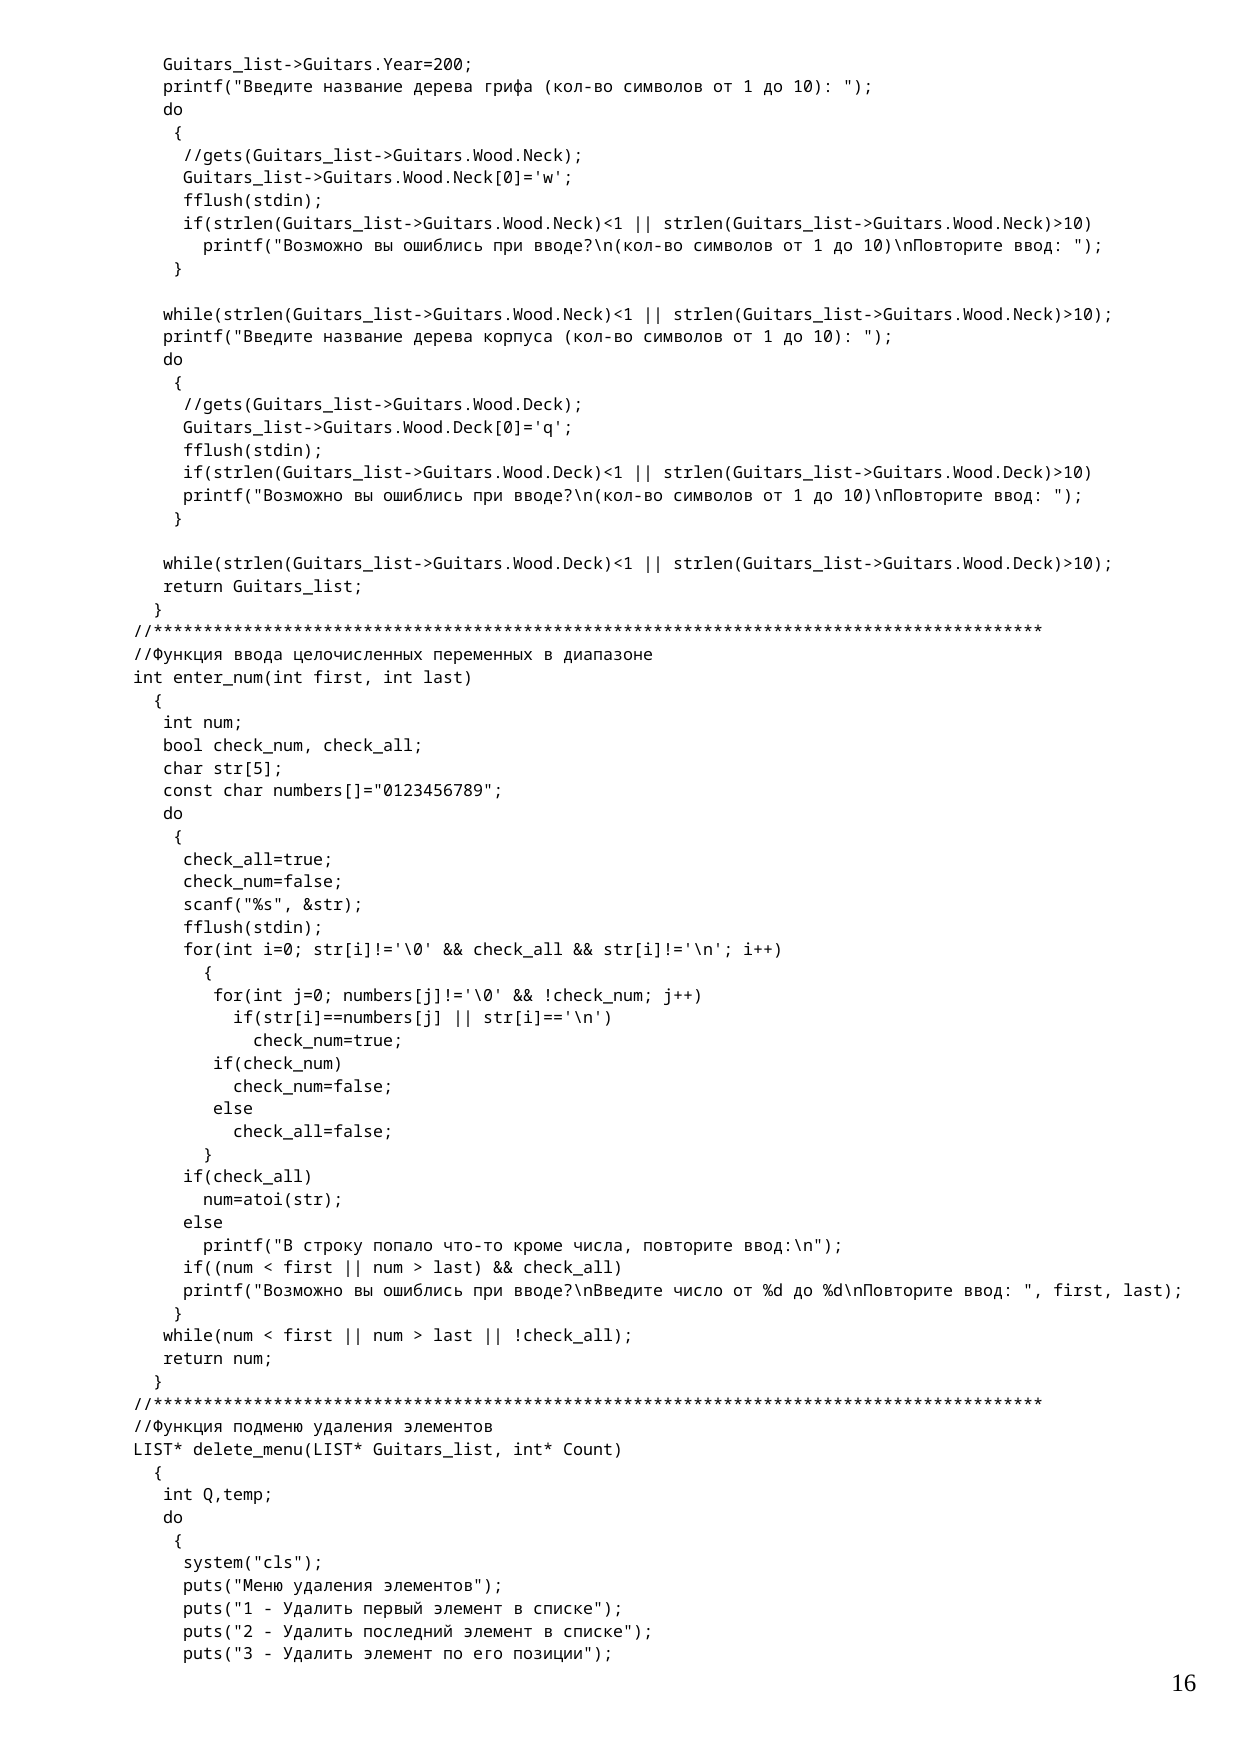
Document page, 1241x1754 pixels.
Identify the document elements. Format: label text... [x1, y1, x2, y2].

text check_all=false; [133, 1120, 1196, 1142]
text { [133, 1460, 1196, 1483]
text //***************************************************************************************** [133, 620, 1196, 643]
text printf("Введите название дерева корпуса (кол-во символов от 1 до 10): "); [133, 325, 1196, 348]
text do [133, 1506, 1196, 1528]
text num=atoi(str); [133, 1188, 1196, 1211]
text else [133, 1211, 1196, 1233]
text } [133, 1301, 1196, 1324]
text char str[5]; [133, 756, 1196, 779]
text if(str[i]==numbers[j] || str[i]=='\n') [133, 1006, 1196, 1029]
text printf("Введите название дерева грифа (кол-во символов от 1 до 10): "); [133, 75, 1196, 98]
text //***************************************************************************************** [133, 1392, 1196, 1415]
text //gets(Guitars_list->Guitars.Wood.Neck); [133, 143, 1196, 166]
text puts("3 - Удалить элемент по его позиции"); [133, 1642, 1196, 1665]
text Guitars_list->Guitars.Wood.Deck[0]='q'; [133, 416, 1196, 438]
text fflush(stdin); [133, 915, 1196, 938]
text //Функция ввода целочисленных переменных в диапазоне [133, 643, 1196, 666]
text system("cls"); [133, 1551, 1196, 1574]
text const char numbers[]="0123456789"; [133, 779, 1196, 802]
text if(check_all) [133, 1165, 1196, 1188]
text LIST* delete_menu(LIST* Guitars_list, int* Count) [133, 1438, 1196, 1460]
text if(strlen(Guitars_list->Guitars.Wood.Deck)<1 || strlen(Guitars_list->Guitars.Wood.Deck)>10) [133, 461, 1196, 484]
text int num; [133, 711, 1196, 734]
text } [133, 1369, 1196, 1392]
text puts("Меню удаления элементов"); [133, 1574, 1196, 1597]
text return num; [133, 1347, 1196, 1369]
text puts("1 - Удалить первый элемент в списке"); [133, 1597, 1196, 1619]
text { [133, 121, 1196, 143]
text puts("2 - Удалить последний элемент в списке"); [133, 1619, 1196, 1642]
text if((num < first || num > last) && check_all) [133, 1256, 1196, 1279]
text //gets(Guitars_list->Guitars.Wood.Deck); [133, 393, 1196, 416]
text do [133, 98, 1196, 121]
text { [133, 961, 1196, 983]
text printf("Возможно вы ошиблись при вводе?\n(кол-во символов от 1 до 10)\nПовторите ввод: "); [133, 234, 1196, 257]
text bool check_num, check_all; [133, 734, 1196, 756]
text int enter_num(int first, int last) [133, 666, 1196, 688]
text { [133, 824, 1196, 847]
text } [133, 1142, 1196, 1165]
text if(strlen(Guitars_list->Guitars.Wood.Neck)<1 || strlen(Guitars_list->Guitars.Wood.Neck)>10) [133, 211, 1196, 234]
text while(strlen(Guitars_list->Guitars.Wood.Deck)<1 || strlen(Guitars_list->Guitars.Wood.Deck)>10); [133, 552, 1196, 575]
text scanf("%s", &str); [133, 893, 1196, 915]
text } [133, 507, 1196, 552]
text printf("Возможно вы ошиблись при вводе?\nВведите число от %d до %d\nПовторите ввод: ", first, last); [133, 1279, 1196, 1301]
text check_num=true; [133, 1029, 1196, 1052]
text int Q,temp; [133, 1483, 1196, 1506]
text { [133, 1528, 1196, 1551]
text do [133, 348, 1196, 370]
text else [133, 1097, 1196, 1120]
text { [133, 688, 1196, 711]
text //Функция подменю удаления элементов [133, 1415, 1196, 1438]
text printf("Возможно вы ошиблись при вводе?\n(кол-во символов от 1 до 10)\nПовторите ввод: "); [133, 484, 1196, 507]
text check_all=true; [133, 847, 1196, 870]
text } [133, 597, 1196, 620]
text for(int j=0; numbers[j]!='\0' && !check_num; j++) [133, 983, 1196, 1006]
text fflush(stdin); [133, 189, 1196, 211]
text Guitars_list->Guitars.Wood.Neck[0]='w'; [133, 166, 1196, 189]
text check_num=false; [133, 1074, 1196, 1097]
text while(strlen(Guitars_list->Guitars.Wood.Neck)<1 || strlen(Guitars_list->Guitars.Wood.Neck)>10); [133, 302, 1196, 325]
text printf("В строку попало что-то кроме числа, повторите ввод:\n"); [133, 1233, 1196, 1256]
text Guitars_list->Guitars.Year=200; [133, 52, 1196, 75]
text { [133, 370, 1196, 393]
text return Guitars_list; [133, 575, 1196, 597]
text check_num=false; [133, 870, 1196, 893]
text while(num < first || num > last || !check_all); [133, 1324, 1196, 1347]
text } [133, 257, 1196, 302]
text fflush(stdin); [133, 438, 1196, 461]
text do [133, 802, 1196, 824]
text for(int i=0; str[i]!='\0' && check_all && str[i]!='\n'; i++) [133, 938, 1196, 961]
text if(check_num) [133, 1052, 1196, 1074]
